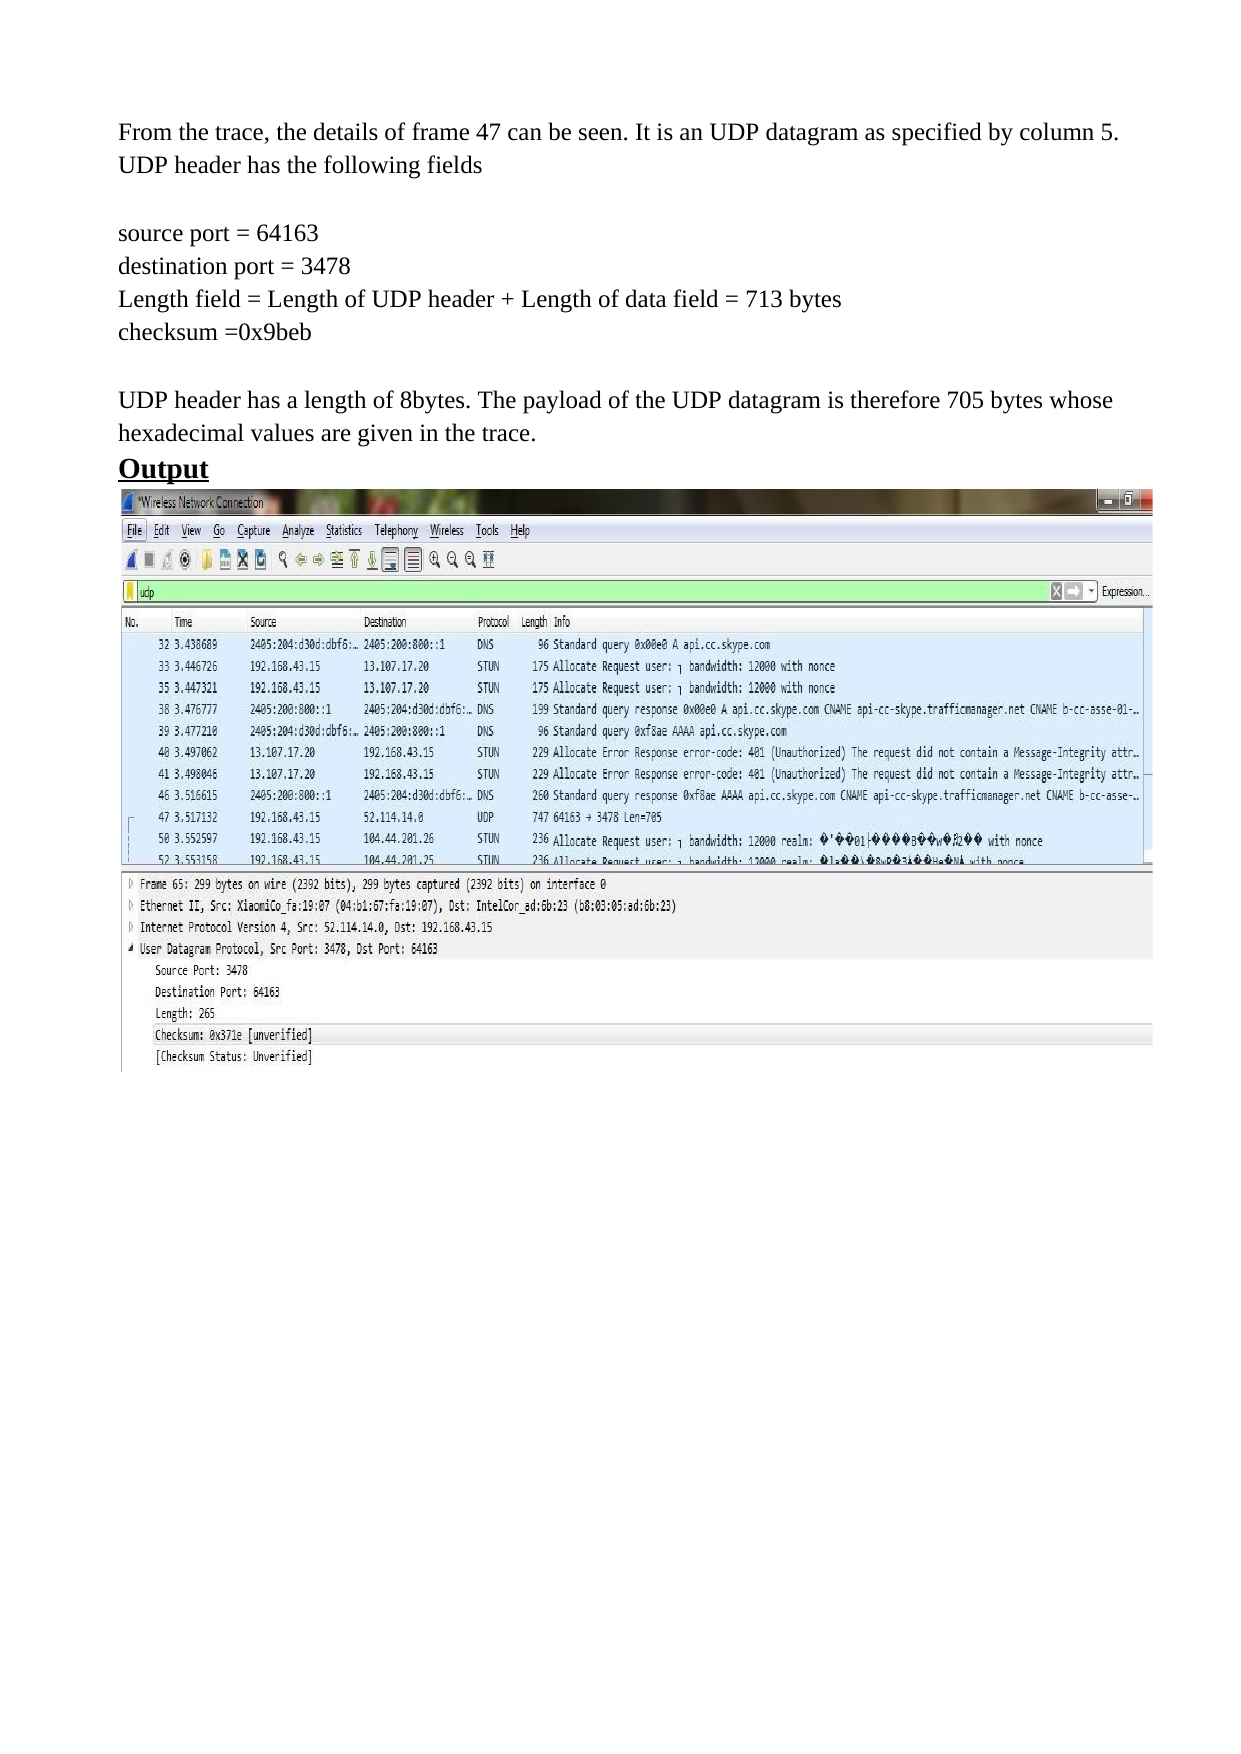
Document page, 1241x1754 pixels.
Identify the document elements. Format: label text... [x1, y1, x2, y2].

picture [121, 489, 1153, 1072]
subtitle Output [118, 451, 1190, 484]
text From the trace, the details of frame 47 can be seen. It is an UDP datagram as specified by column 5. [118, 117, 1190, 145]
text UDP header has the following fields [118, 150, 1190, 179]
text source port = 64163 destination port = 3478 [118, 218, 368, 280]
text Length field = Length of UDP header + Length of data field = 713 bytes checksum =0x9beb [118, 284, 939, 346]
text UDP header has a length of 8bytes. The payload of the UDP datagram is therefore 705 bytes whose hexadecimal values are given in the trace. [118, 385, 1190, 446]
